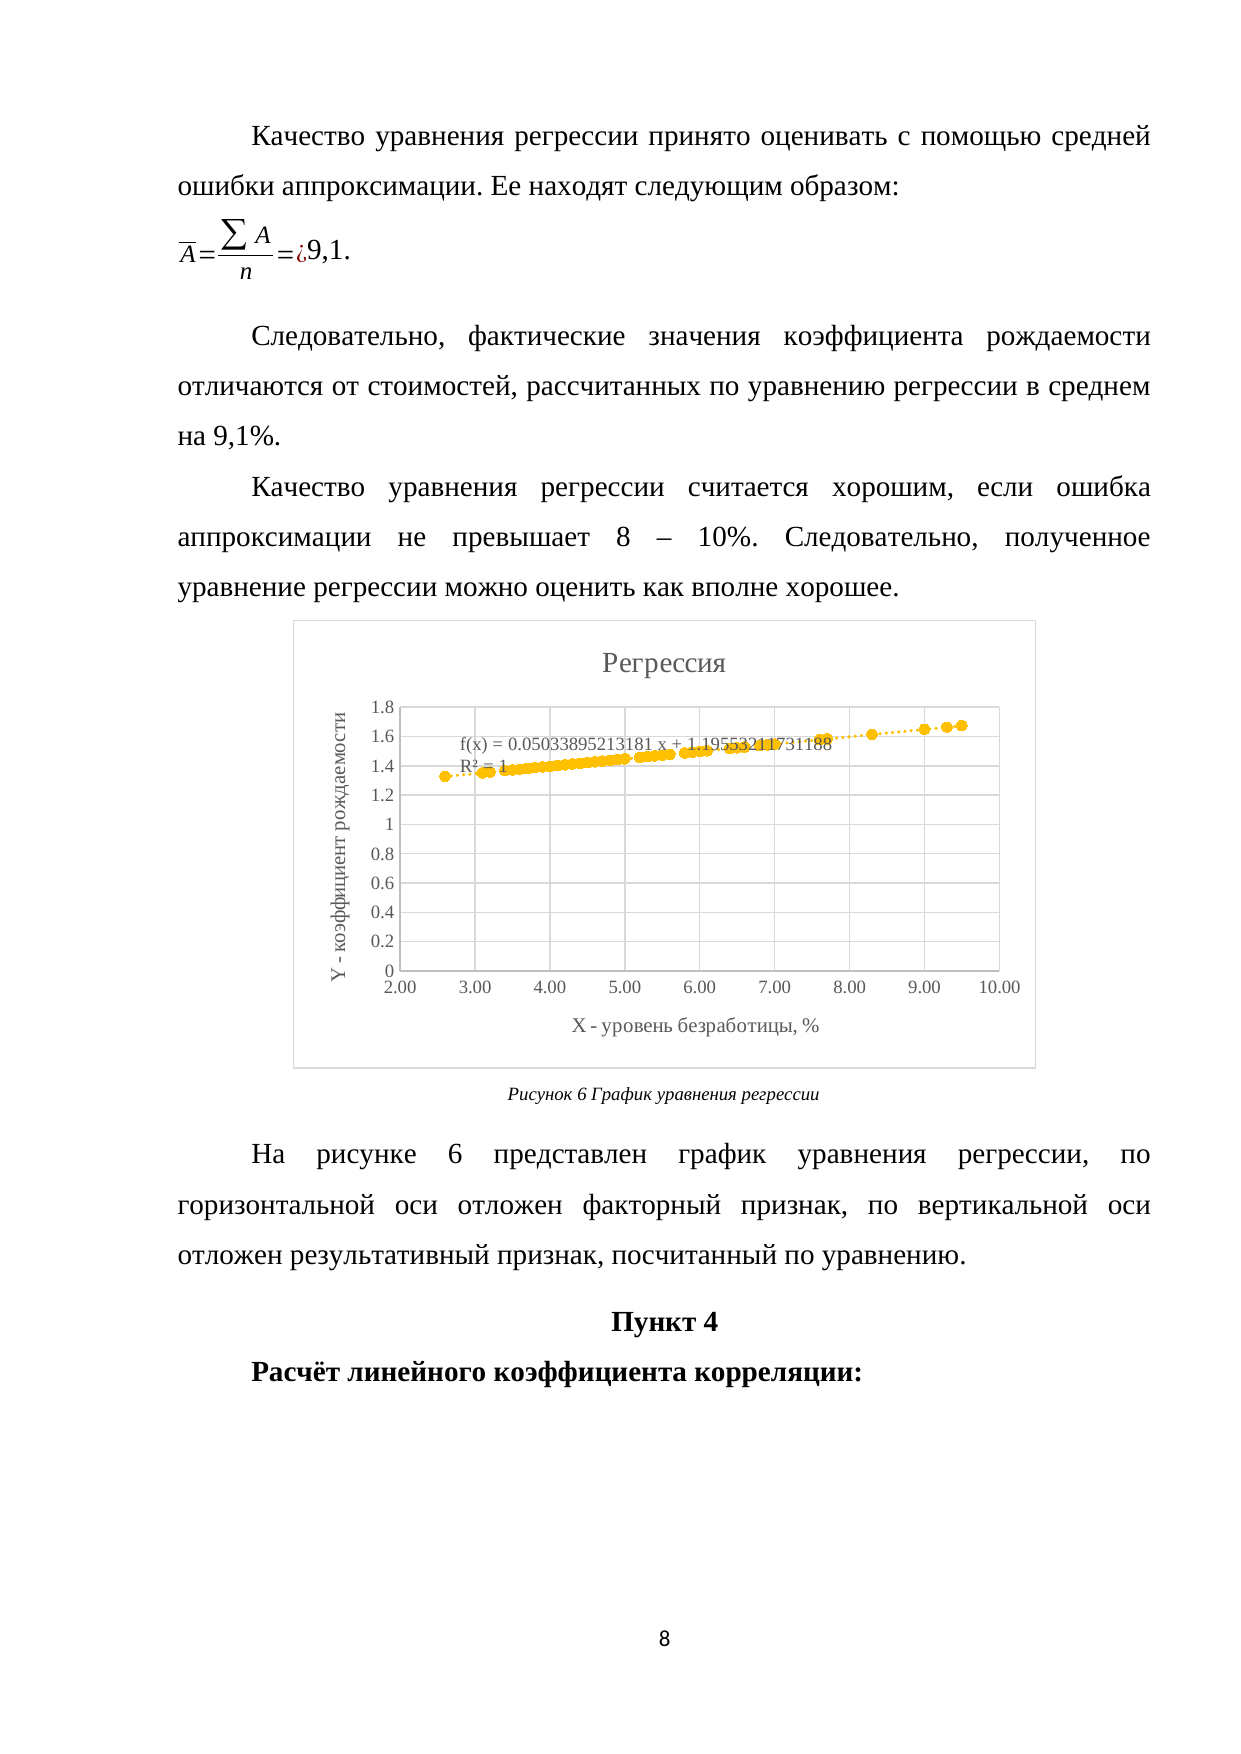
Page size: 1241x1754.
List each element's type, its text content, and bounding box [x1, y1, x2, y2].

text Качество уравнения регрессии принято оценивать с помощью средней ошибки аппроксимации. Ее находят следующим образом: [177, 118, 1152, 202]
text Следовательно, фактические значения коэффициента рождаемости отличаются от стоимостей, рассчитанных по уравнению регрессии в среднем на 9,1%. [177, 318, 1152, 452]
text Рисунок 6 График уравнения регрессии [177, 1083, 1152, 1105]
text На рисунке 6 представлен график уравнения регрессии, по горизонтальной оси отложен факторный признак, по вертикальной оси отложен результативный признак, посчитанный по уравнению. [177, 1136, 1152, 1271]
text Расчёт линейного коэффициента корреляции: [177, 1354, 1152, 1388]
text Качество уравнения регрессии считается хорошим, если ошибка аппроксимации не превышает 8 – 10%. Следовательно, полученное уравнение регрессии можно оценить как вполне хорошее. [177, 469, 1152, 603]
text 9,1. [177, 219, 1152, 284]
subtitle Пункт 4 [177, 1304, 1152, 1338]
